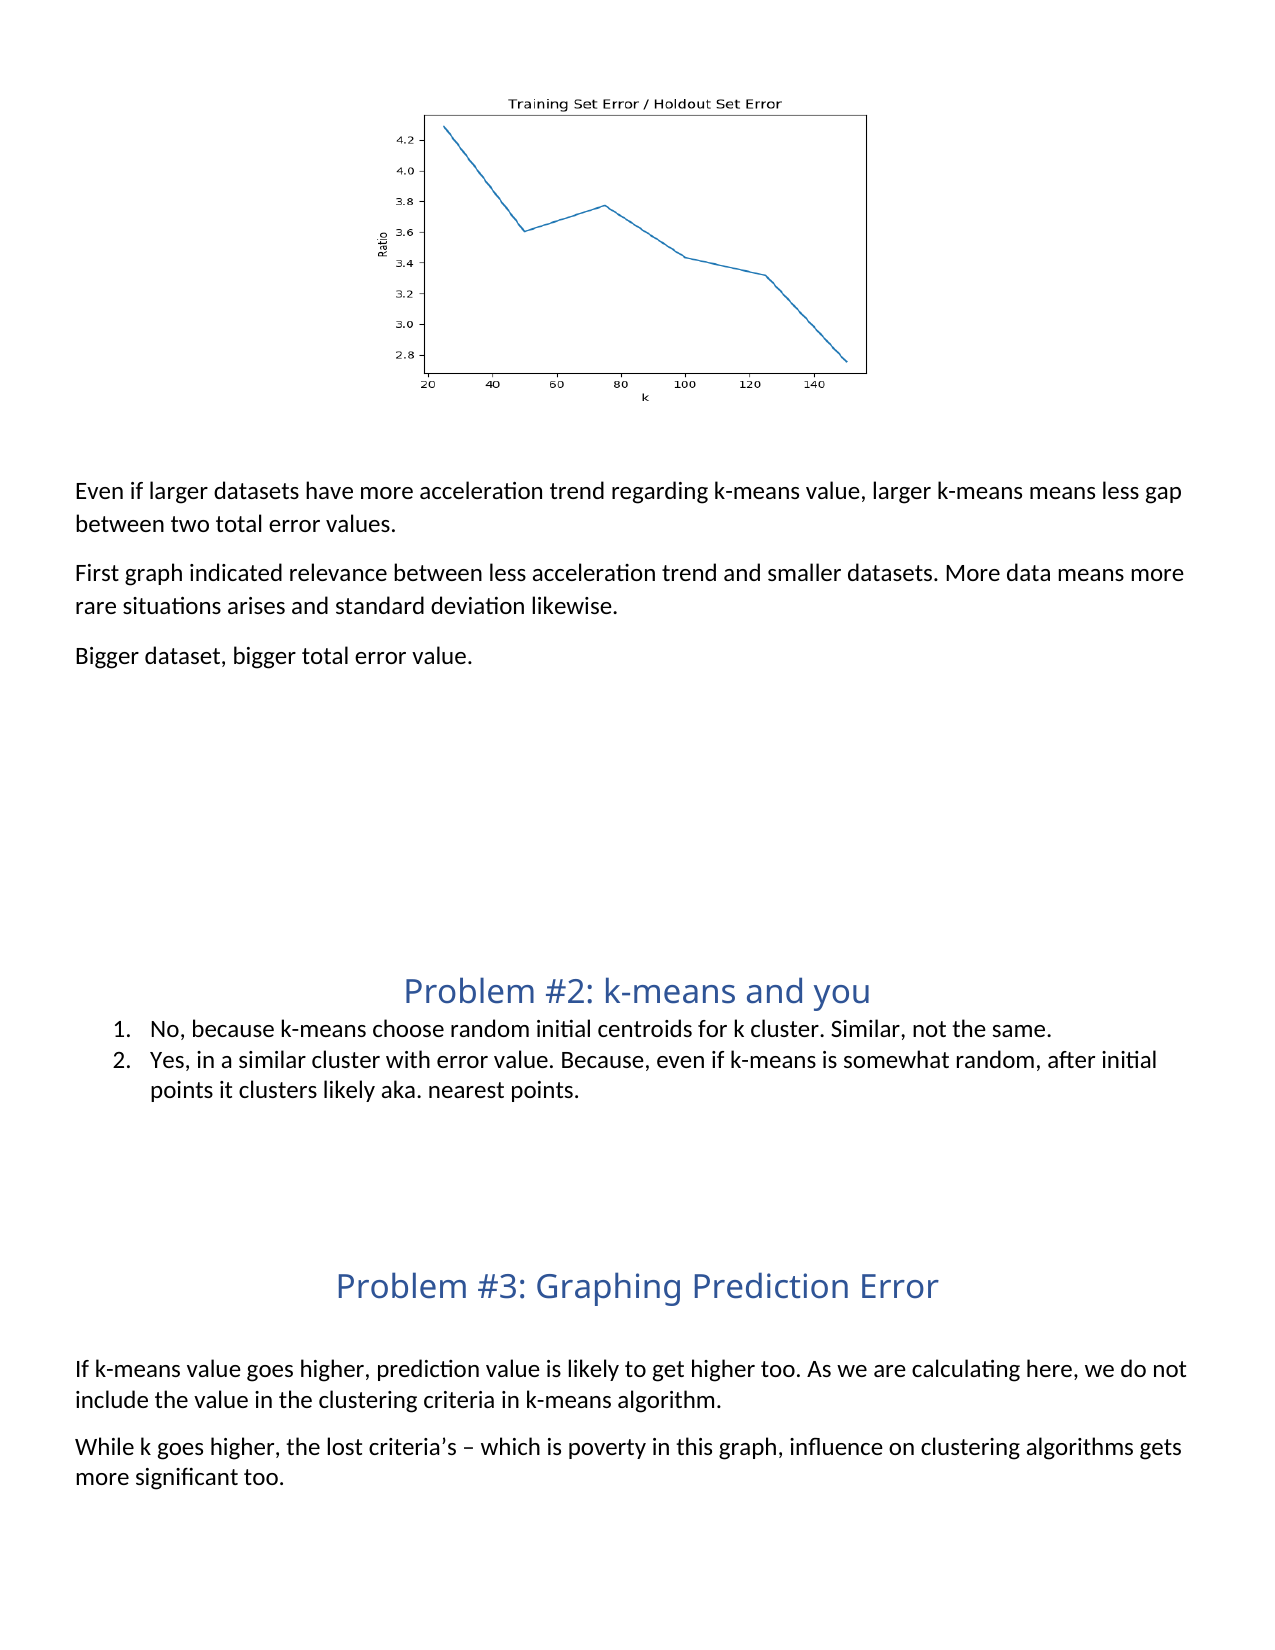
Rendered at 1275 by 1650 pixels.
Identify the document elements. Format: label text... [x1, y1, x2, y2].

text Even if larger datasets have more acceleration trend regarding k-means value, larger k-means means less gap between two total error values. [75, 475, 1200, 538]
list Yes, in a similar cluster with error value. Because, even if k-means is somewhat random, after initial points it clusters likely aka. nearest points. [112, 1044, 1200, 1105]
text While k goes higher, the lost criteria’s – which is poverty in this graph, influence on clustering algorithms gets more significant too. [75, 1431, 1200, 1492]
text If k-means value goes higher, prediction value is likely to get higher too. As we are calculating here, we do not include the value in the clustering criteria in k-means algorithm. [75, 1353, 1200, 1414]
subtitle Problem #2: k-means and you [75, 968, 1200, 1013]
picture [352, 75, 923, 410]
list No, because k-means choose random initial centroids for k cluster. Similar, not the same. [112, 1013, 1200, 1044]
text First graph indicated relevance between less acceleration trend and smaller datasets. More data means more rare situations arises and standard deviation likewise. [75, 558, 1200, 621]
text Bigger dataset, bigger total error value. [75, 640, 1200, 671]
subtitle Problem #3: Graphing Prediction Error [75, 1263, 1200, 1309]
